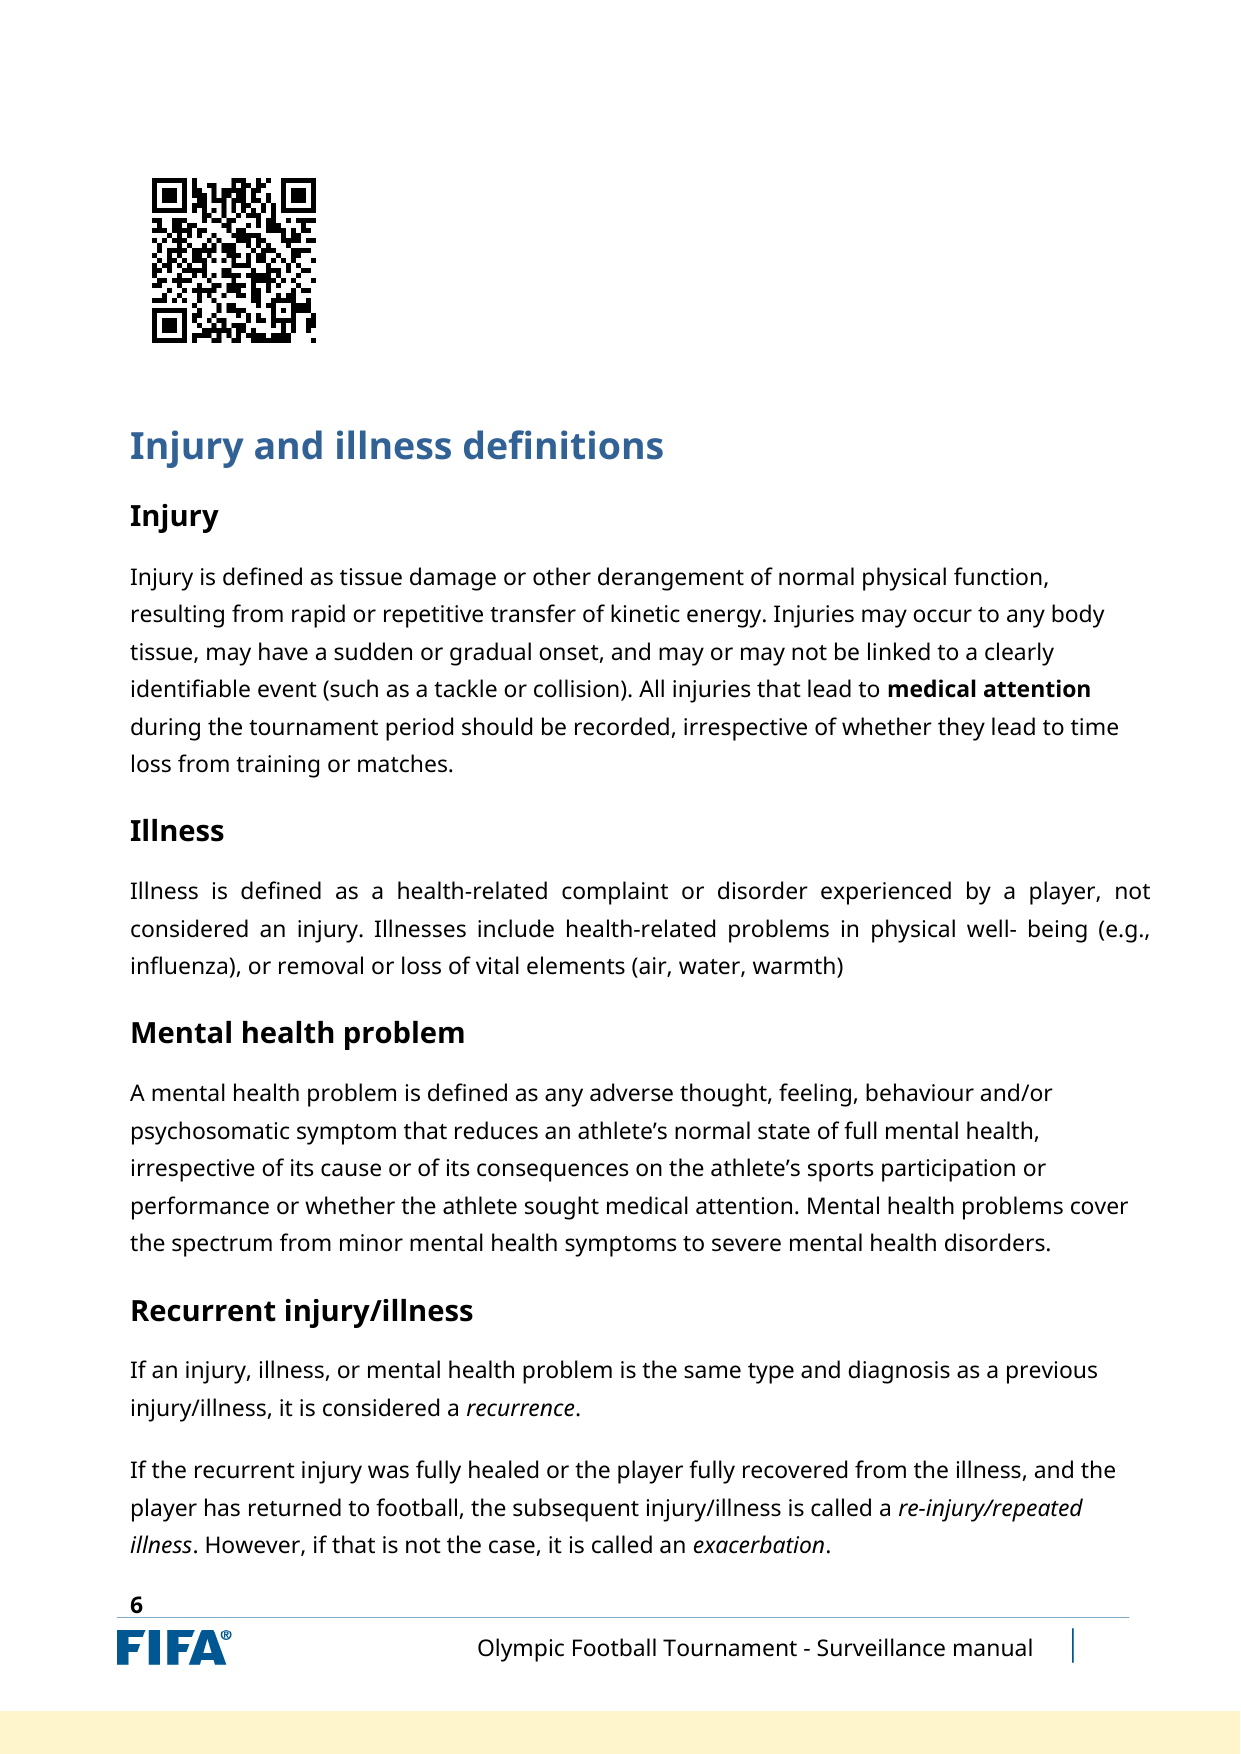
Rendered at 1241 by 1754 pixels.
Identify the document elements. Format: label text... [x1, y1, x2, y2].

title Injury and illness definitions [130, 420, 1152, 471]
text If an injury, illness, or mental health problem is the same type and diagnosis as a previous injury/illness, it is considered a recurrence. [130, 1354, 1152, 1423]
title Illness [130, 810, 1152, 850]
title Injury [130, 496, 1152, 535]
picture [0, 0, 1241, 1711]
text If the recurrent injury was fully healed or the player fully recovered from the illness, and the player has returned to football, the subsequent injury/illness is called a re-injury/repeated illness. However, if that is not the case, it is called an exacerbation. [130, 1454, 1152, 1561]
text A mental health problem is defined as any adverse thought, feeling, behaviour and/or psychosomatic symptom that reduces an athlete’s normal state of full mental health, irrespective of its cause or of its consequences on the athlete’s sports participation or performance or whether the athlete sought medical attention. Mental health problems cover the spectrum from minor mental health symptoms to severe mental health disorders. [130, 1077, 1152, 1258]
title Mental health problem [130, 1013, 1152, 1052]
title Recurrent injury/illness [130, 1290, 1152, 1329]
text Injury is defined as tissue damage or other derangement of normal physical function, resulting from rapid or repetitive transfer of kinetic energy. Injuries may occur to any body tissue, may have a sudden or gradual onset, and may or may not be linked to a clearly identifiable event (such as a tackle or collision). All injuries that lead to medical attention during the tournament period should be recorded, irrespective of whether they lead to time loss from training or matches. [130, 560, 1152, 779]
text Illness is defined as a health-related complaint or disorder experienced by a player, not considered an injury. Illnesses include health-related problems in physical well- being (e.g., influenza), or removal or loss of vital elements (air, water, warmth) [130, 875, 1152, 981]
